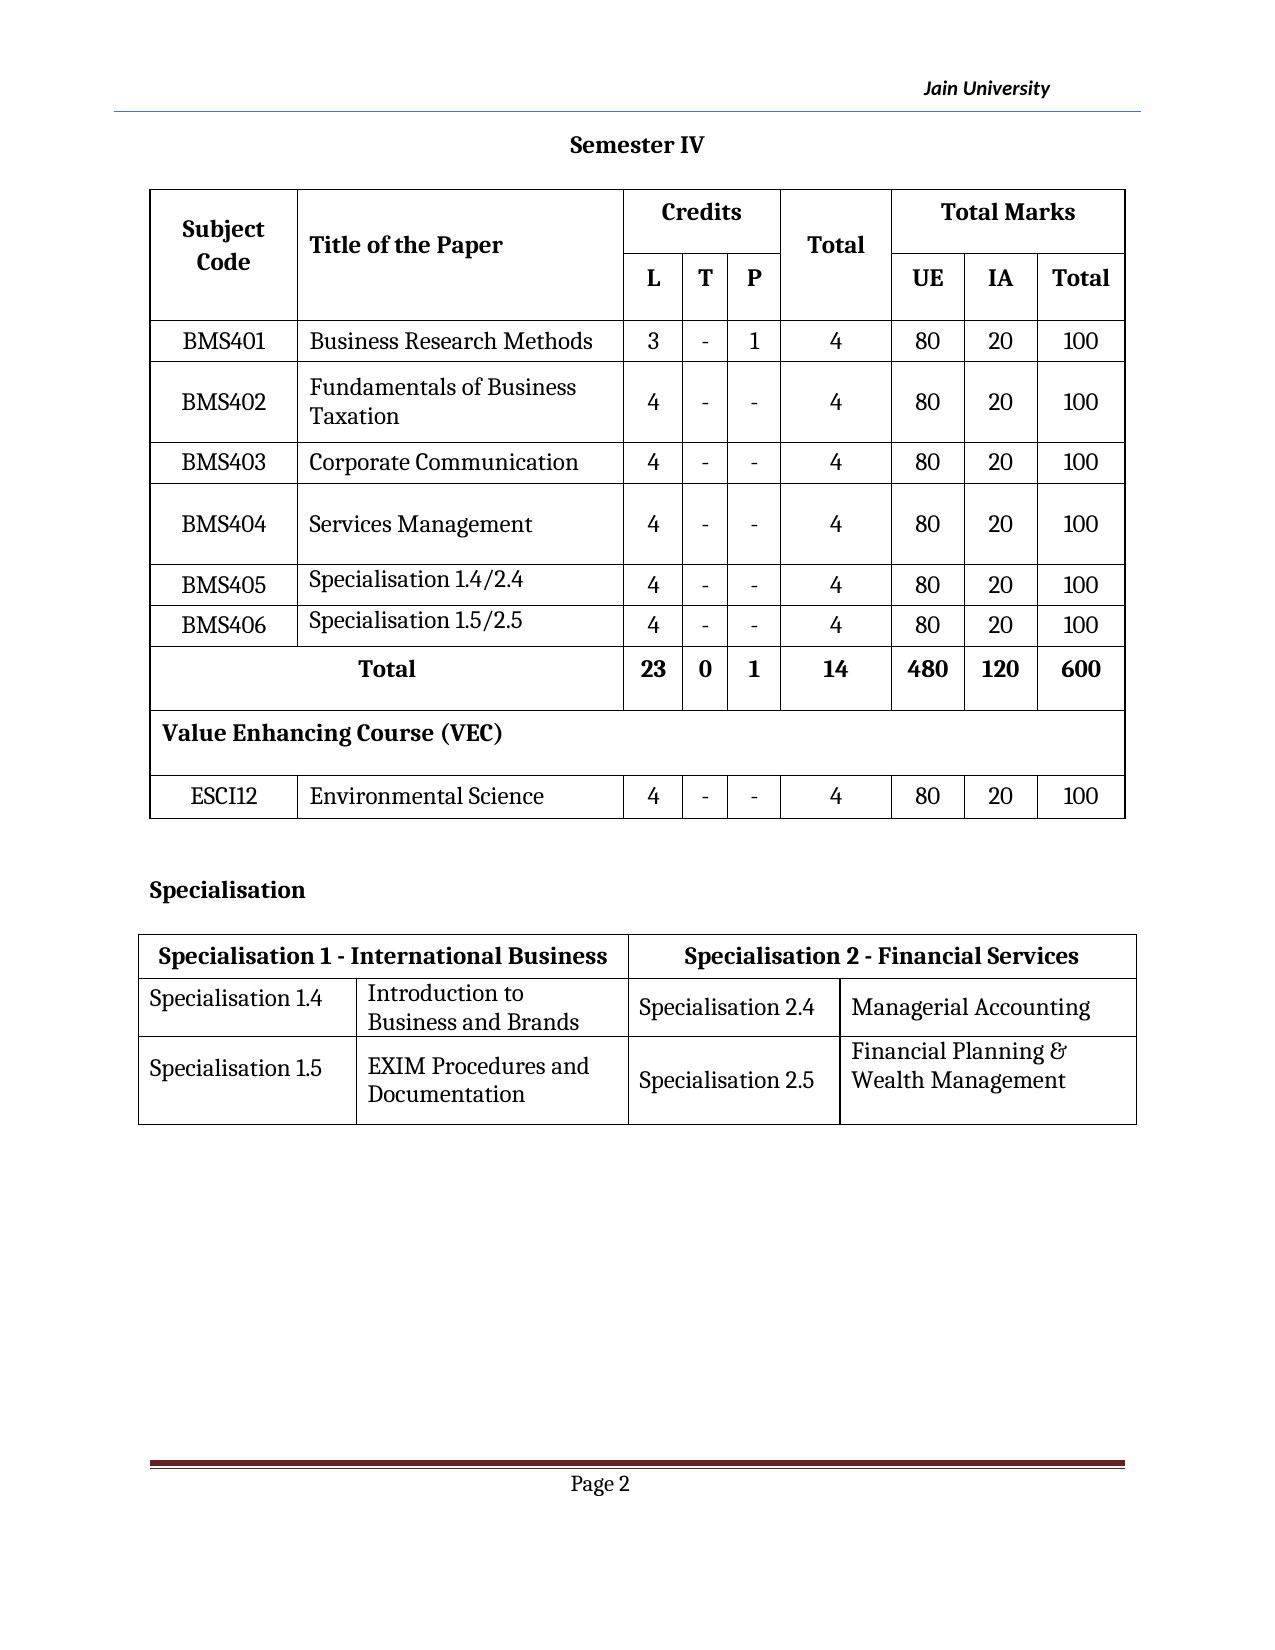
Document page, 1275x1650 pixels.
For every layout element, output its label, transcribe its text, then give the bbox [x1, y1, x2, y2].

table_header Subject Code [151, 190, 297, 320]
table_cell P [728, 254, 780, 320]
table_cell IA [965, 254, 1037, 320]
table_cell 24 [781, 647, 891, 710]
table_cell Managerial Accounting [841, 979, 1136, 1036]
table_cell BMS404 [151, 484, 297, 564]
table_cell 4 [624, 606, 682, 646]
table_cell 4 [624, 776, 682, 817]
table_cell 100 [1038, 776, 1124, 817]
table_cell 80 [892, 484, 964, 564]
table_cell Specialisation 1.4/2.4 [298, 565, 623, 605]
table_cell 80 [892, 565, 964, 605]
table_cell 1 [728, 321, 780, 361]
table_cell Specialisation 1.4 [139, 979, 356, 1036]
table_cell - [683, 443, 727, 482]
table_cell - [728, 776, 780, 817]
table_cell BMS403 [151, 443, 297, 482]
table_cell - [683, 484, 727, 564]
table_cell Corporate Communication [298, 443, 623, 482]
table_cell Specialisation 1.5/2.5 [298, 606, 623, 646]
table_cell 4 [781, 362, 891, 442]
table_cell BMS401 [151, 321, 297, 361]
table_cell - [728, 443, 780, 482]
table_cell Value Enhancing Course (VEC) [151, 711, 1124, 774]
table_header Specialisation 2 - Financial Services [629, 935, 1136, 978]
table_cell 20 [965, 443, 1037, 482]
table_cell 80 [892, 321, 964, 361]
table_cell 4 [624, 443, 682, 482]
table_cell Introduction to Business and Brands [357, 979, 628, 1036]
table_cell 4 [781, 443, 891, 482]
table_header Credits [624, 190, 780, 253]
table_cell EXIM Procedures and Documentation [357, 1037, 628, 1123]
table_cell 4 [624, 565, 682, 605]
table_cell 4 [781, 484, 891, 564]
title Specialisation [150, 876, 1125, 905]
table_cell Specialisation 2.5 [629, 1037, 839, 1123]
table_cell Specialisation 1.5 [139, 1037, 356, 1123]
table_cell Environmental Science [298, 776, 623, 817]
table_cell - [683, 606, 727, 646]
table_cell 1 [728, 647, 780, 710]
table_cell - [683, 362, 727, 442]
table_cell Fundamentals of Business Taxation [298, 362, 623, 442]
table_cell 20 [965, 606, 1037, 646]
table_cell - [728, 606, 780, 646]
table_cell 4 [624, 484, 682, 564]
table_cell 120 [965, 647, 1037, 710]
table_cell 100 [1038, 484, 1124, 564]
table_cell - [683, 776, 727, 817]
table_cell 4 [781, 565, 891, 605]
table_cell BMS406 [151, 606, 297, 646]
table_cell 20 [965, 565, 1037, 605]
table_cell 100 [1038, 606, 1124, 646]
table_cell 80 [892, 443, 964, 482]
table_cell Total [1038, 254, 1124, 320]
table_cell 0 [683, 647, 727, 710]
table_cell - [728, 565, 780, 605]
table_cell 4 [781, 606, 891, 646]
table_cell - [728, 484, 780, 564]
table_cell 20 [965, 484, 1037, 564]
table_cell ESCI12 [151, 776, 297, 817]
table_cell 3 [624, 321, 682, 361]
table_cell Total [151, 647, 623, 710]
table_cell Specialisation 2.4 [629, 979, 839, 1036]
table_cell 80 [892, 606, 964, 646]
table_cell 100 [1038, 321, 1124, 361]
table_cell 600 [1038, 647, 1124, 710]
table_cell UE [892, 254, 964, 320]
table_cell Financial Planning & Wealth Management [841, 1037, 1136, 1123]
table_cell - [683, 565, 727, 605]
table_cell 23 [624, 647, 682, 710]
table_cell 4 [781, 321, 891, 361]
table_cell 480 [892, 647, 964, 710]
table_cell 20 [965, 362, 1037, 442]
table_cell 20 [965, 321, 1037, 361]
table_cell Business Research Methods [298, 321, 623, 361]
table_cell 80 [892, 362, 964, 442]
table_header Total Marks [892, 190, 1124, 253]
table_cell 4 [624, 362, 682, 442]
table_cell - [728, 362, 780, 442]
table_cell L [624, 254, 682, 320]
table_cell Services Management [298, 484, 623, 564]
table_cell T [683, 254, 727, 320]
table_cell 20 [965, 776, 1037, 817]
table_cell BMS405 [151, 565, 297, 605]
table_header Total [781, 190, 891, 320]
table_header Title of the Paper [298, 190, 623, 320]
table_cell BMS402 [151, 362, 297, 442]
table_cell 80 [892, 776, 964, 817]
table_cell 100 [1038, 362, 1124, 442]
table_cell 100 [1038, 443, 1124, 482]
title Semester IV [150, 131, 1125, 160]
table_cell 100 [1038, 565, 1124, 605]
table_cell - [683, 321, 727, 361]
table_cell 4 [781, 776, 891, 817]
table_header Specialisation 1 - International Business [139, 935, 628, 978]
